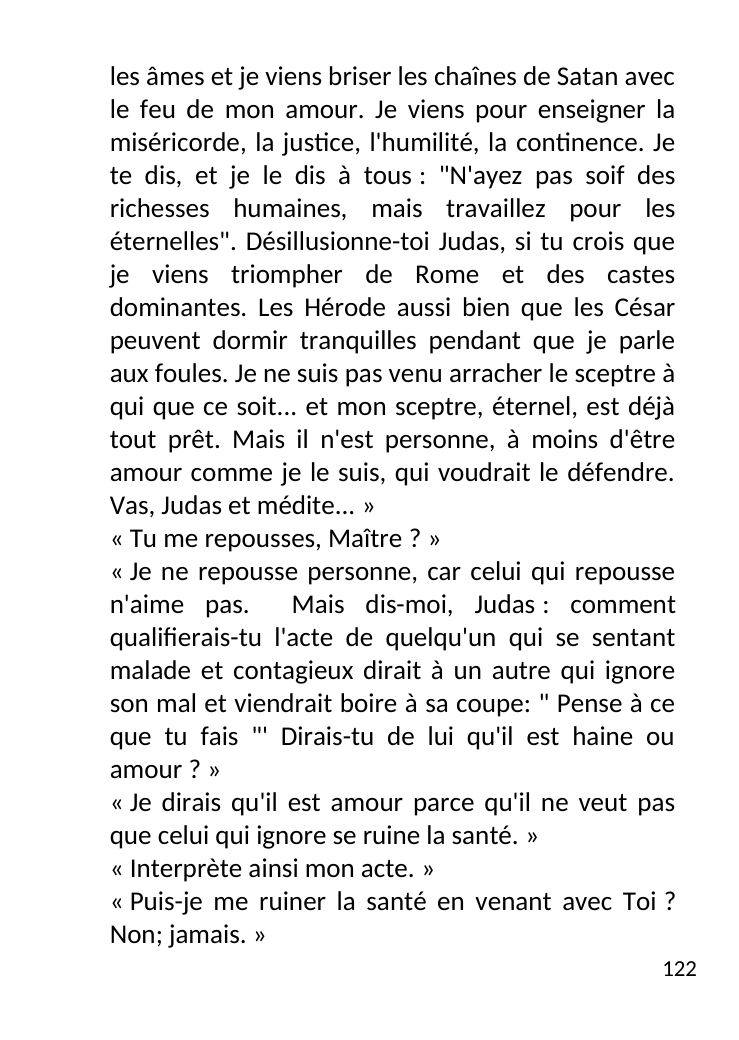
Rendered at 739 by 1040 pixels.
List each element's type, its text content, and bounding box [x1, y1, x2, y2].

text « Je ne repousse personne, car celui qui repousse n'aime pas. Mais dis-moi, Judas : comment qualifierais-tu l'acte de quelqu'un qui se sentant malade et contagieux dirait à un autre qui ignore son mal et viendrait boire à sa coupe: " Pense à ce que tu fais "' Dirais-tu de lui qu'il est haine ou amour ? » [109, 554, 676, 786]
text « Je dirais qu'il est amour parce qu'il ne veut pas que celui qui ignore se ruine la santé. » [109, 786, 676, 852]
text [109, 59, 676, 521]
text « Interprète ainsi mon acte. » [109, 852, 676, 884]
text « Tu me repousses, Maître ? » [109, 521, 676, 554]
text « Puis-je me ruiner la santé en venant avec Toi ? Non; jamais. » [109, 884, 676, 951]
